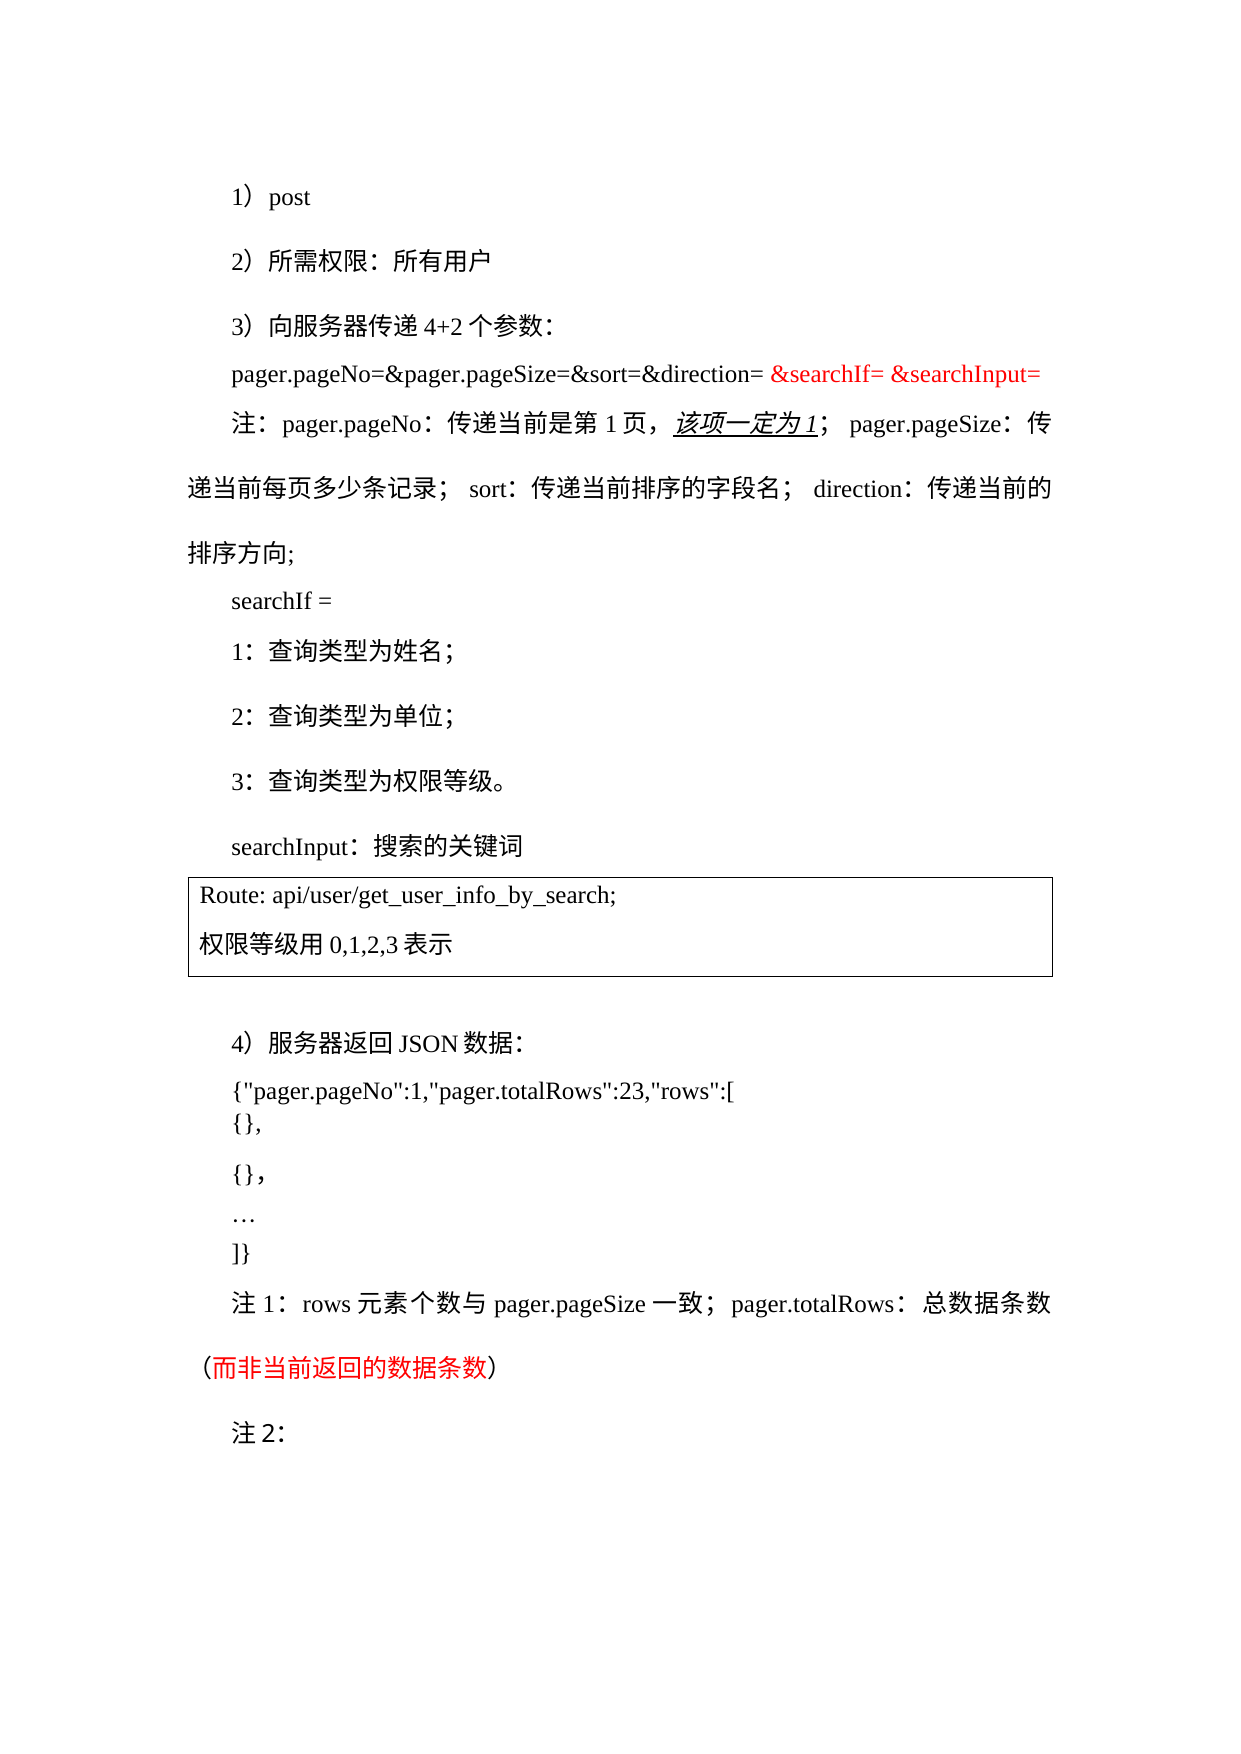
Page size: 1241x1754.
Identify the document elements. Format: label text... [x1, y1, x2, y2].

text searchInput：搜索的关键词 [187, 812, 1053, 877]
table_header Route: api/user/get_user_info_by_search; 权限等级用0,1,2,3表示 [189, 878, 1052, 976]
text ··· [187, 1204, 1053, 1237]
text 注1：rows元素个数与pager.pageSize一致；pager.totalRows：总数据条数（而非当前返回的数据条数） [187, 1269, 1053, 1399]
text 注：pager.pageNo：传递当前是第1页，该项一定为1； pager.pageSize：传递当前每页多少条记录； sort：传递当前排序的字段名； direction：传递当前的排序方向; [187, 389, 1053, 584]
text 3）向服务器传递4+2个参数： [187, 292, 1053, 357]
text 注2： [231, 1399, 1053, 1464]
text ]} [187, 1237, 1053, 1269]
text {"pager.pageNo":1,"pager.totalRows":23,"rows":[ [187, 1074, 1053, 1107]
text {}， [187, 1139, 1053, 1204]
text 2）所需权限：所有用户 [187, 227, 1053, 292]
text 2：查询类型为单位； [187, 682, 1053, 747]
text 4）服务器返回JSON数据： [187, 1009, 1053, 1074]
text searchIf = [187, 584, 1053, 617]
text 1）post [187, 162, 1053, 227]
text 1：查询类型为姓名； [187, 617, 1053, 682]
text {}, [187, 1107, 1053, 1139]
text pager.pageNo=&pager.pageSize=&sort=&direction= &searchIf= &searchInput= [187, 357, 1053, 389]
text 3：查询类型为权限等级。 [187, 747, 1053, 812]
